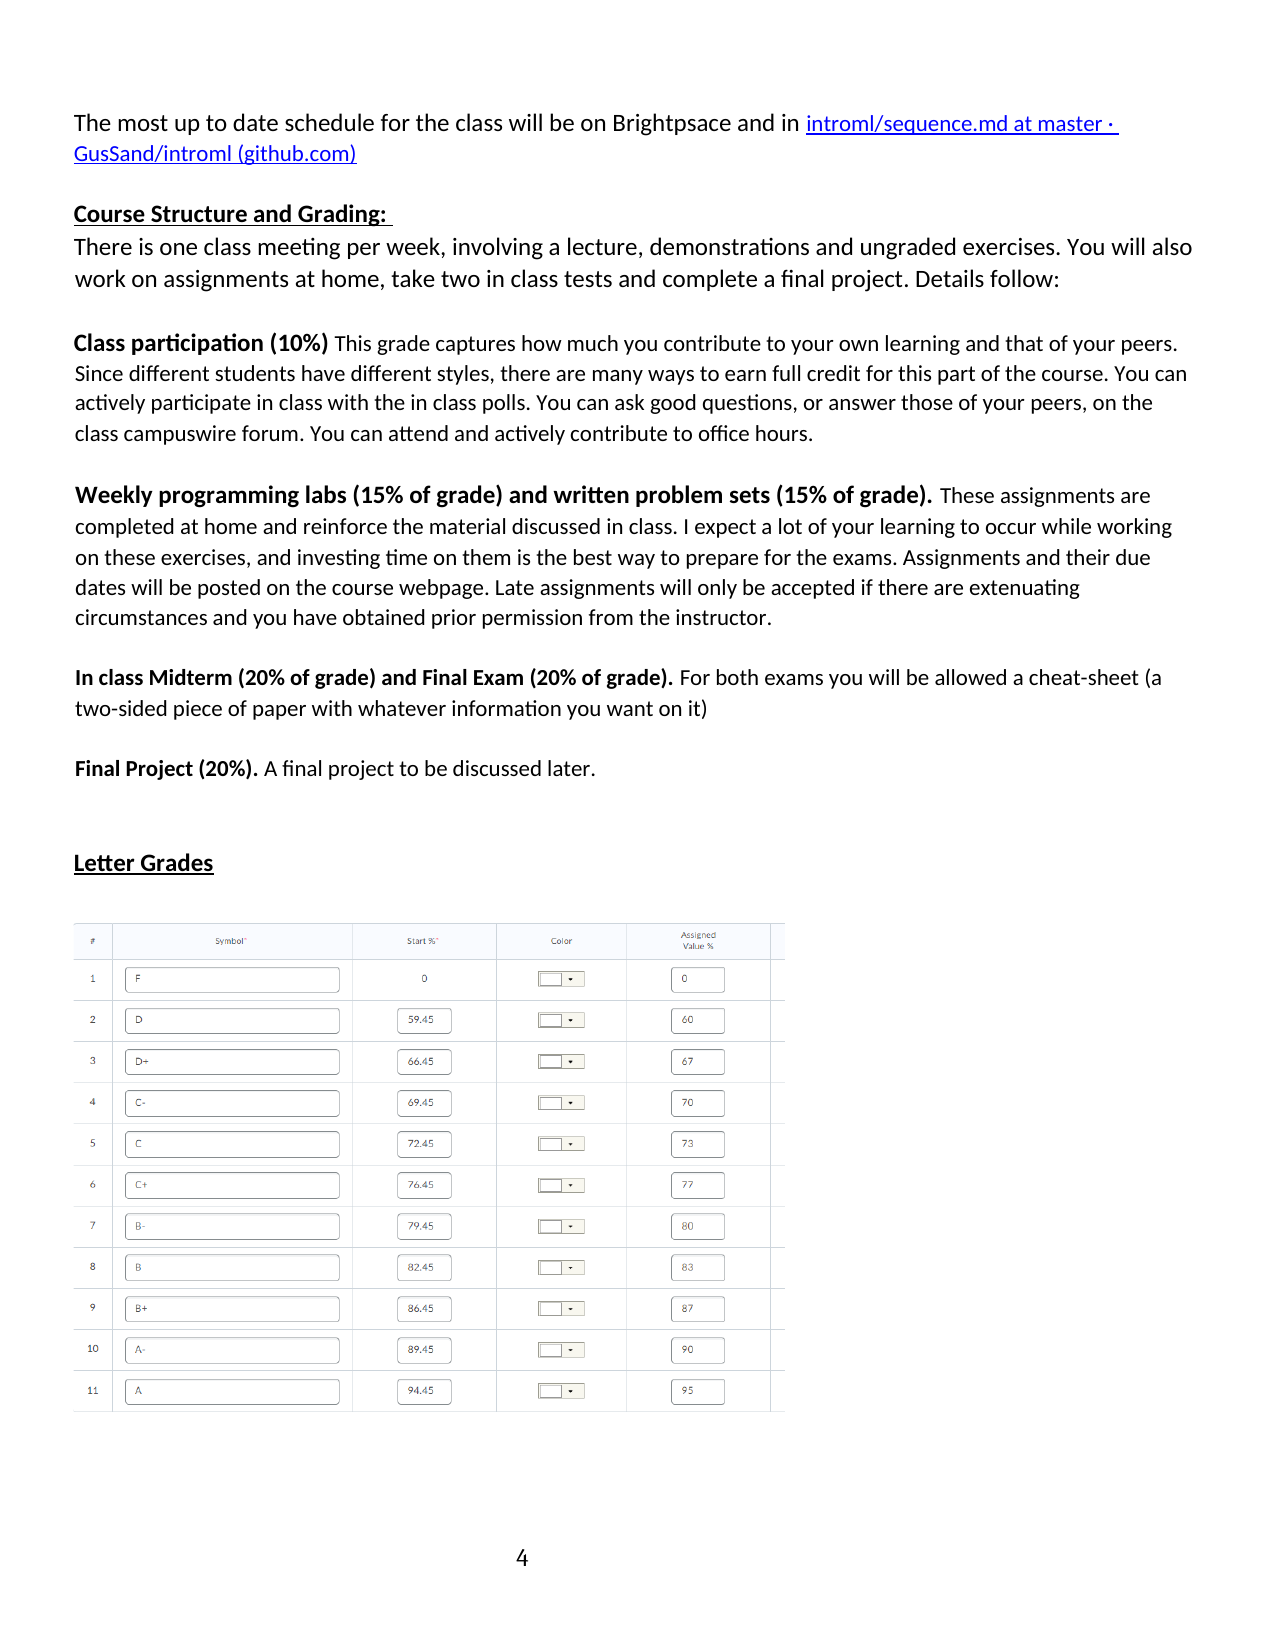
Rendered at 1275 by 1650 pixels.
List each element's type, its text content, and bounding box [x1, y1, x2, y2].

text Course Structure and Grading: [73, 198, 1200, 229]
text There is one class meeting per week, involving a lecture, demonstrations and ungraded exercises. You will also work on assignments at home, take two in class tests and complete a final project. Details follow: [73, 231, 1200, 294]
text In class Midterm (20% of grade) and Final Exam (20% of grade). For both exams you will be allowed a cheat-sheet (a two-sided piece of paper with whatever information you want on it) [75, 663, 1200, 722]
text Weekly programming labs (15% of grade) and written problem sets (15% of grade). These assignments are completed at home and reinforce the material discussed in class. I expect a lot of your learning to occur while working on these exercises, and investing time on them is the best way to prepare for the exams. Assignments and their due dates will be posted on the course webpage. Late assignments will only be accepted if there are extenuating circumstances and you have obtained prior permission from the instructor. [75, 480, 1200, 631]
text The most up to date schedule for the class will be on Brightpsace and in introml/sequence.md at master · GusSand/introml (github.com) [73, 107, 1200, 167]
text Letter Grades [73, 847, 1200, 878]
text Final Project (20%). A final project to be discussed later. [75, 754, 1200, 782]
picture [73, 913, 785, 1421]
text Class participation (10%) This grade captures how much you contribute to your own learning and that of your peers. Since different students have different styles, there are many ways to earn full credit for this part of the course. You can actively participate in class with the in class polls. You can ask good questions, or answer those of your peers, on the class campuswire forum. You can attend and actively contribute to office hours. [73, 327, 1200, 448]
